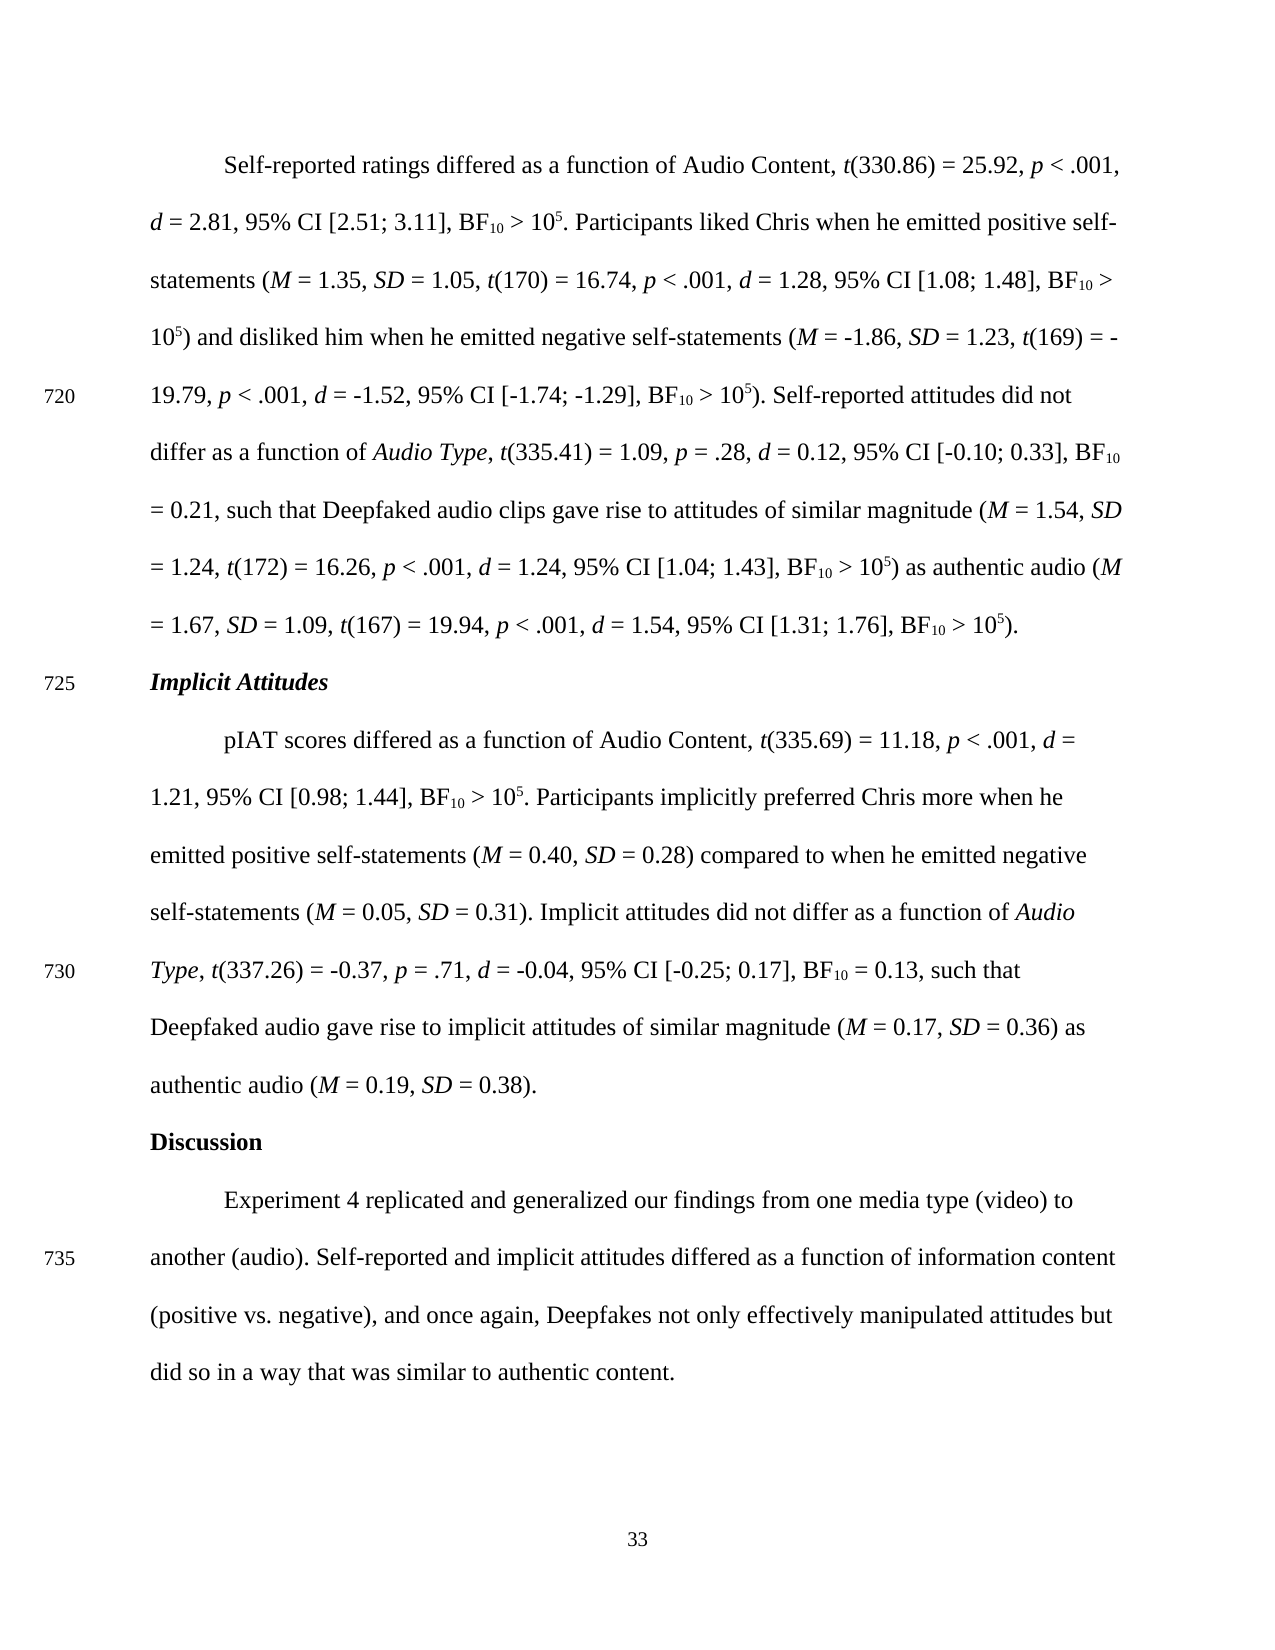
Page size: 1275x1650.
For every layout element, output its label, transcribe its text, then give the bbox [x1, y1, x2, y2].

text Discussion [150, 1127, 1125, 1156]
text pIAT scores differed as a function of Audio Content, t(335.69) = 11.18, p < .001, d = 1.21, 95% CI [0.98; 1.44], BF10 > 105. Participants implicitly preferred Chris more when he emitted positive self-statements (M = 0.40, SD = 0.28) compared to when he emitted negative self-statements (M = 0.05, SD = 0.31). Implicit attitudes did not differ as a function of Audio Type, t(337.26) = -0.37, p = .71, d = -0.04, 95% CI [-0.25; 0.17], BF10 = 0.13, such that Deepfaked audio gave rise to implicit attitudes of similar magnitude (M = 0.17, SD = 0.36) as authentic audio (M = 0.19, SD = 0.38). [150, 725, 1125, 1099]
text Experiment 4 replicated and generalized our findings from one media type (video) to another (audio). Self-reported and implicit attitudes differed as a function of information content (positive vs. negative), and once again, Deepfakes not only effectively manipulated attitudes but did so in a way that was similar to authentic content. [150, 1185, 1125, 1386]
text Self-reported ratings differed as a function of Audio Content, t(330.86) = 25.92, p < .001, d = 2.81, 95% CI [2.51; 3.11], BF10 > 105. Participants liked Chris when he emitted positive self-statements (M = 1.35, SD = 1.05, t(170) = 16.74, p < .001, d = 1.28, 95% CI [1.08; 1.48], BF10 > 105) and disliked him when he emitted negative self-statements (M = -1.86, SD = 1.23, t(169) = -19.79, p < .001, d = -1.52, 95% CI [-1.74; -1.29], BF10 > 105). Self-reported attitudes did not differ as a function of Audio Type, t(335.41) = 1.09, p = .28, d = 0.12, 95% CI [-0.10; 0.33], BF10 = 0.21, such that Deepfaked audio clips gave rise to attitudes of similar magnitude (M = 1.54, SD = 1.24, t(172) = 16.26, p < .001, d = 1.24, 95% CI [1.04; 1.43], BF10 > 105) as authentic audio (M = 1.67, SD = 1.09, t(167) = 19.94, p < .001, d = 1.54, 95% CI [1.31; 1.76], BF10 > 105). [150, 150, 1125, 639]
text Implicit Attitudes [150, 667, 1125, 696]
